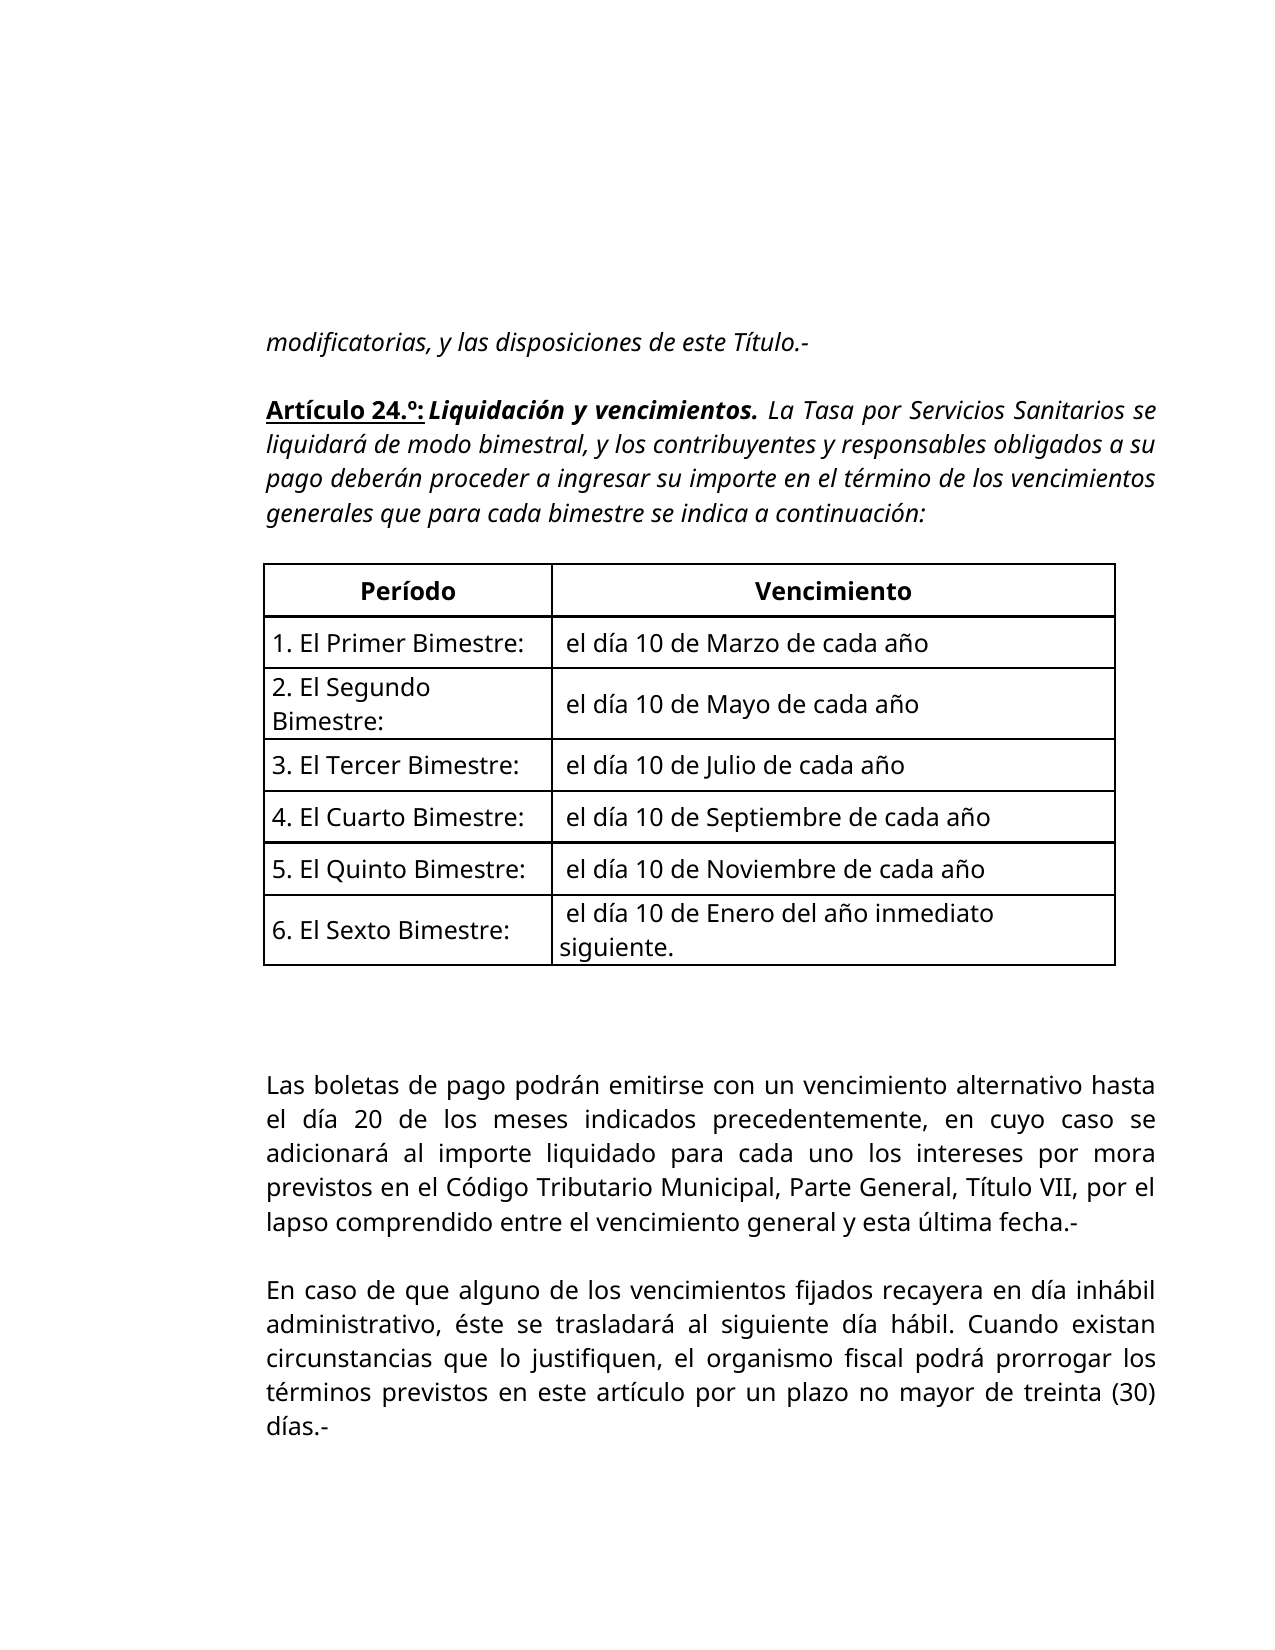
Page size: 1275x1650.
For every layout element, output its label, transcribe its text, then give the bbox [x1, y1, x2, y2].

table_cell 1. El Primer Bimestre: [265, 618, 551, 667]
table_cell el día 10 de Enero del año inmediato siguiente. [553, 896, 1114, 964]
table_cell el día 10 de Septiembre de cada año [553, 792, 1114, 841]
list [266, 325, 1157, 359]
table_header Período [265, 565, 551, 615]
table_cell 5. El Quinto Bimestre: [265, 844, 551, 893]
table_header Vencimiento [553, 565, 1114, 615]
table_cell 2. El Segundo Bimestre: [265, 669, 551, 737]
table_cell el día 10 de Julio de cada año [553, 740, 1114, 789]
table_cell el día 10 de Mayo de cada año [553, 669, 1114, 737]
list Liquidación y vencimientos. La Tasa por Servicios Sanitarios se liquidará de modo bimestral, y los contribuyentes y responsables obligados a su pago deberán proceder a ingresar su importe en el término de los vencimientos generales que para cada bimestre se indica a continuación: [266, 393, 1157, 529]
text En caso de que alguno de los vencimientos fijados recayera en día inhábil administrativo, éste se trasladará al siguiente día hábil. Cuando existan circunstancias que lo justifiquen, el organismo fiscal podrá prorrogar los términos previstos en este artículo por un plazo no mayor de treinta (30) días.- [266, 1272, 1157, 1443]
table_cell el día 10 de Noviembre de cada año [553, 844, 1114, 893]
table_cell 3. El Tercer Bimestre: [265, 740, 551, 789]
table_cell 4. El Cuarto Bimestre: [265, 792, 551, 841]
table_cell 6. El Sexto Bimestre: [265, 896, 551, 964]
table_cell el día 10 de Marzo de cada año [553, 618, 1114, 667]
text Las boletas de pago podrán emitirse con un vencimiento alternativo hasta el día 20 de los meses indicados precedentemente, en cuyo caso se adicionará al importe liquidado para cada uno los intereses por mora previstos en el Código Tributario Municipal, Parte General, Título VII, por el lapso comprendido entre el vencimiento general y esta última fecha.- [266, 1068, 1157, 1238]
